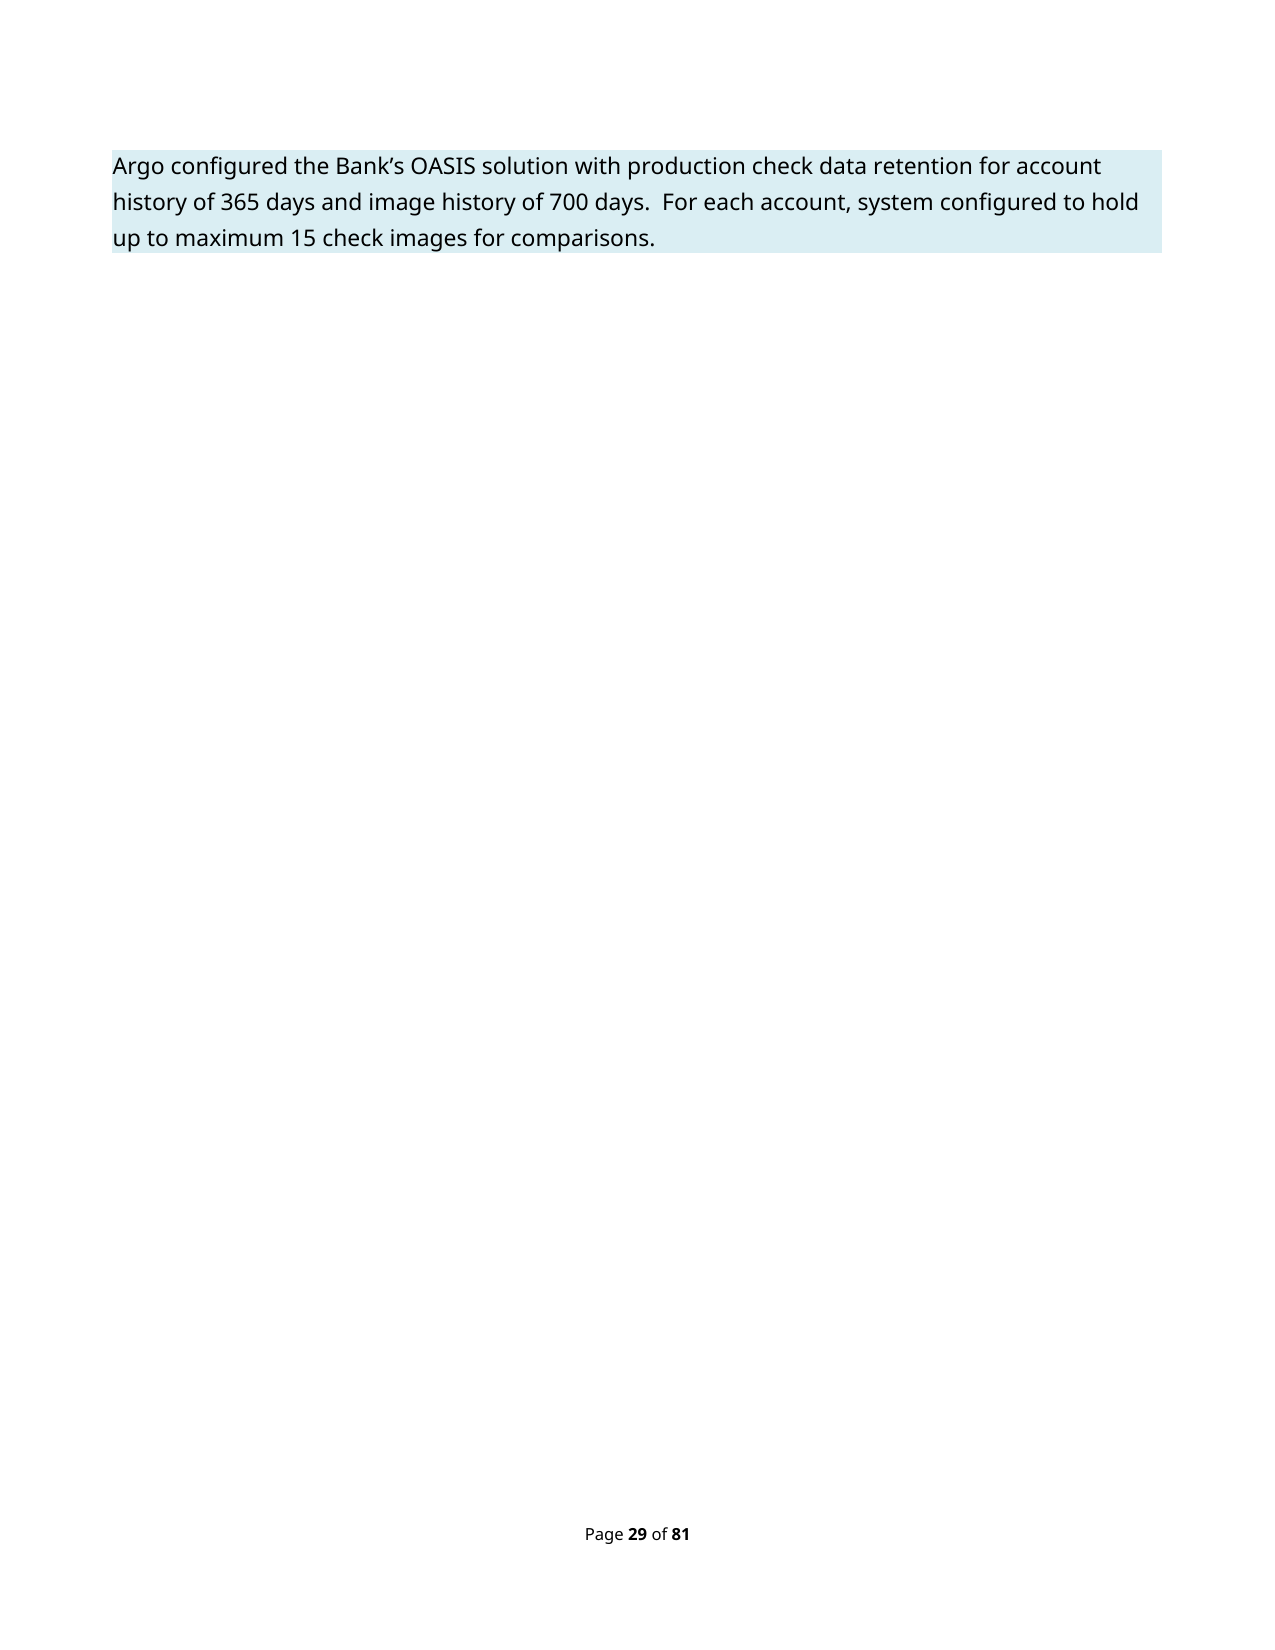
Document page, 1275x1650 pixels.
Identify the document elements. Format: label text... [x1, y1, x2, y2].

text Argo configured the Bank’s OASIS solution with production check data retention for account history of 365 days and image history of 700 days. For each account, system configured to hold up to maximum 15 check images for comparisons. [112, 150, 1162, 253]
